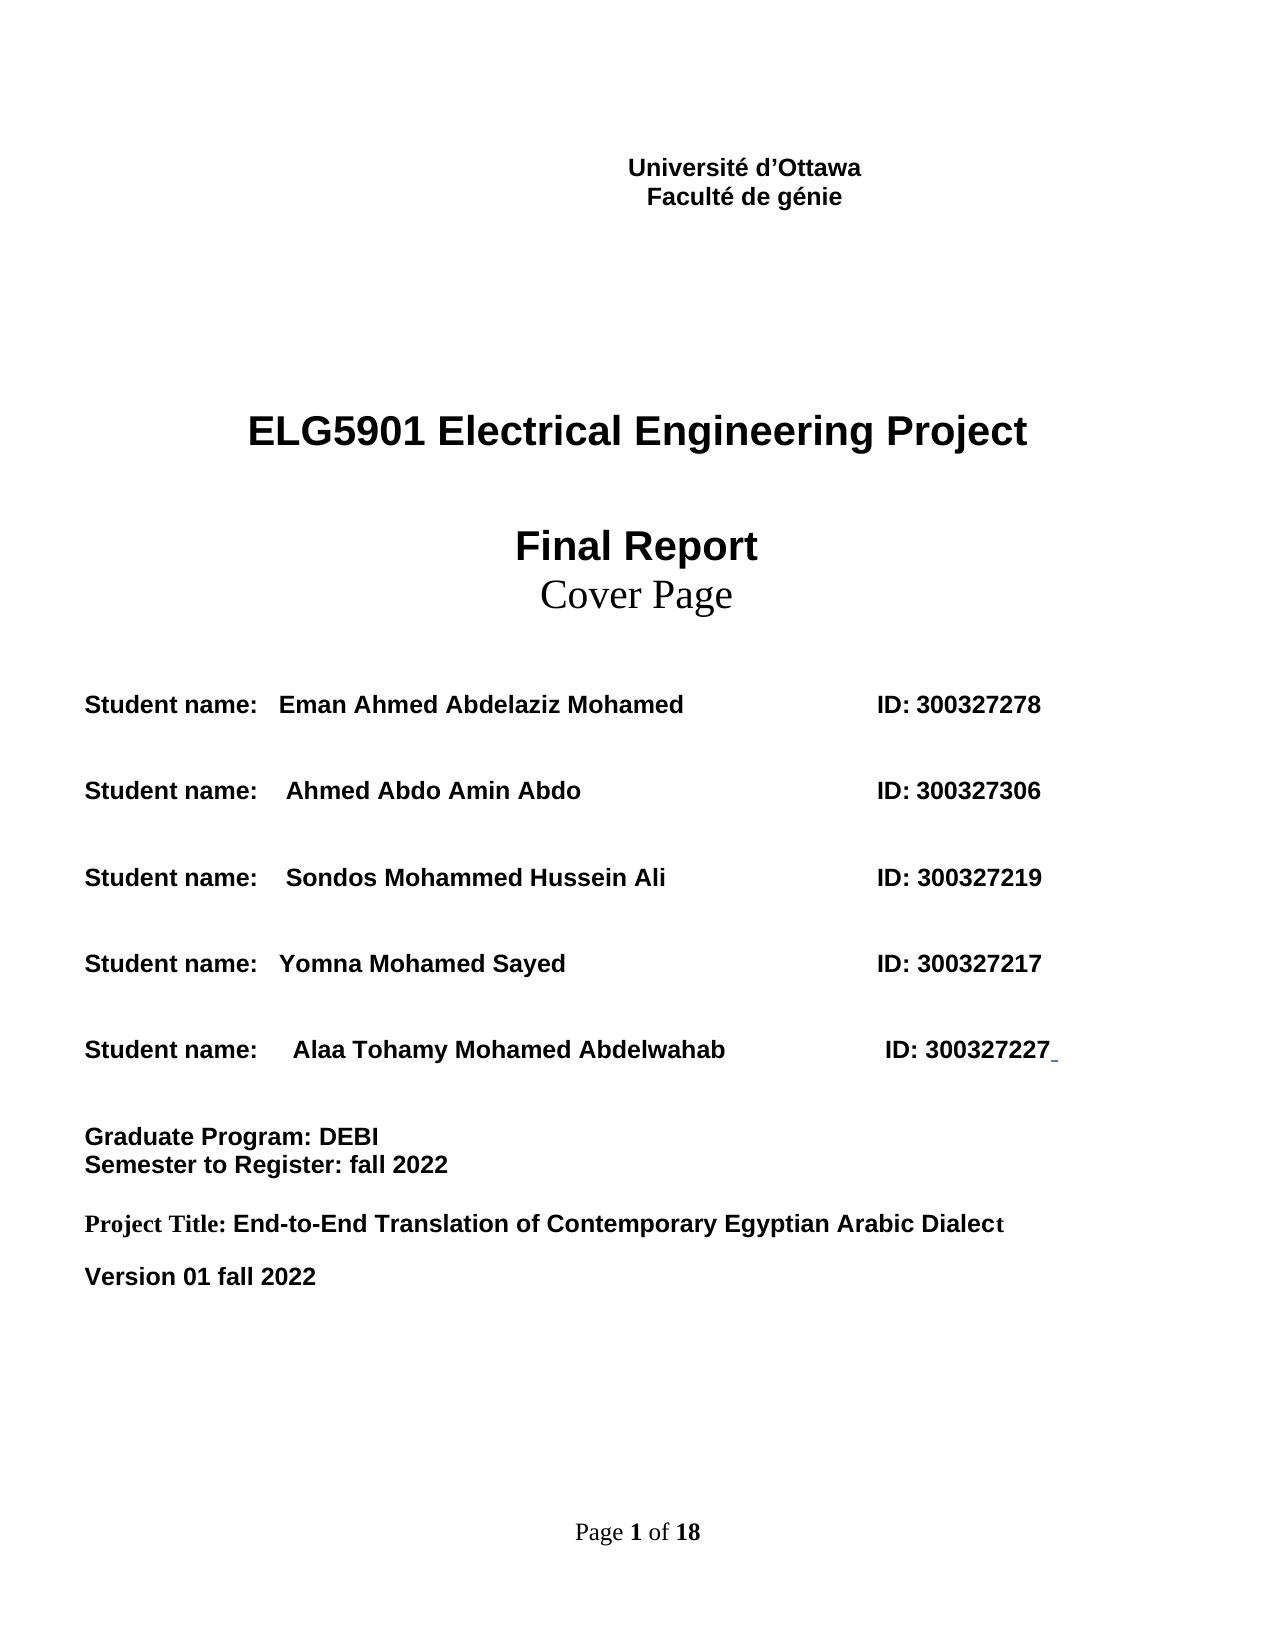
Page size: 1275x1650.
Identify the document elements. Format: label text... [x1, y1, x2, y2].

table_header Université d’Ottawa Faculté de génie [552, 153, 802, 381]
text Student name: Ahmed Abdo Amin Abdo ID: 300327306 [84, 776, 1191, 805]
text Final Report [96, 522, 1176, 570]
text Graduate Program: DEBI [84, 1121, 1191, 1150]
text Student name: Eman Ahmed Abdelaziz Mohamed ID: 300327278 [84, 689, 1191, 718]
text Project Title: End-to-End Translation of Contemporary Egyptian Arabic Dialect [84, 1209, 1191, 1237]
text Student name: Sondos Mohammed Hussein Ali ID: 300327219 [84, 862, 1191, 891]
text ELG5901 Electrical Engineering Project [84, 407, 1191, 454]
text Cover Page [96, 570, 1176, 618]
text Student name: Alaa Tohamy Mohamed Abdelwahab ID: 300327227 [84, 1035, 1191, 1064]
text Semester to Register: fall 2022 [84, 1150, 1191, 1179]
text Version 01 fall 2022 [84, 1262, 1191, 1290]
text Student name: Yomna Mohamed Sayed ID: 300327217 [84, 949, 1191, 977]
